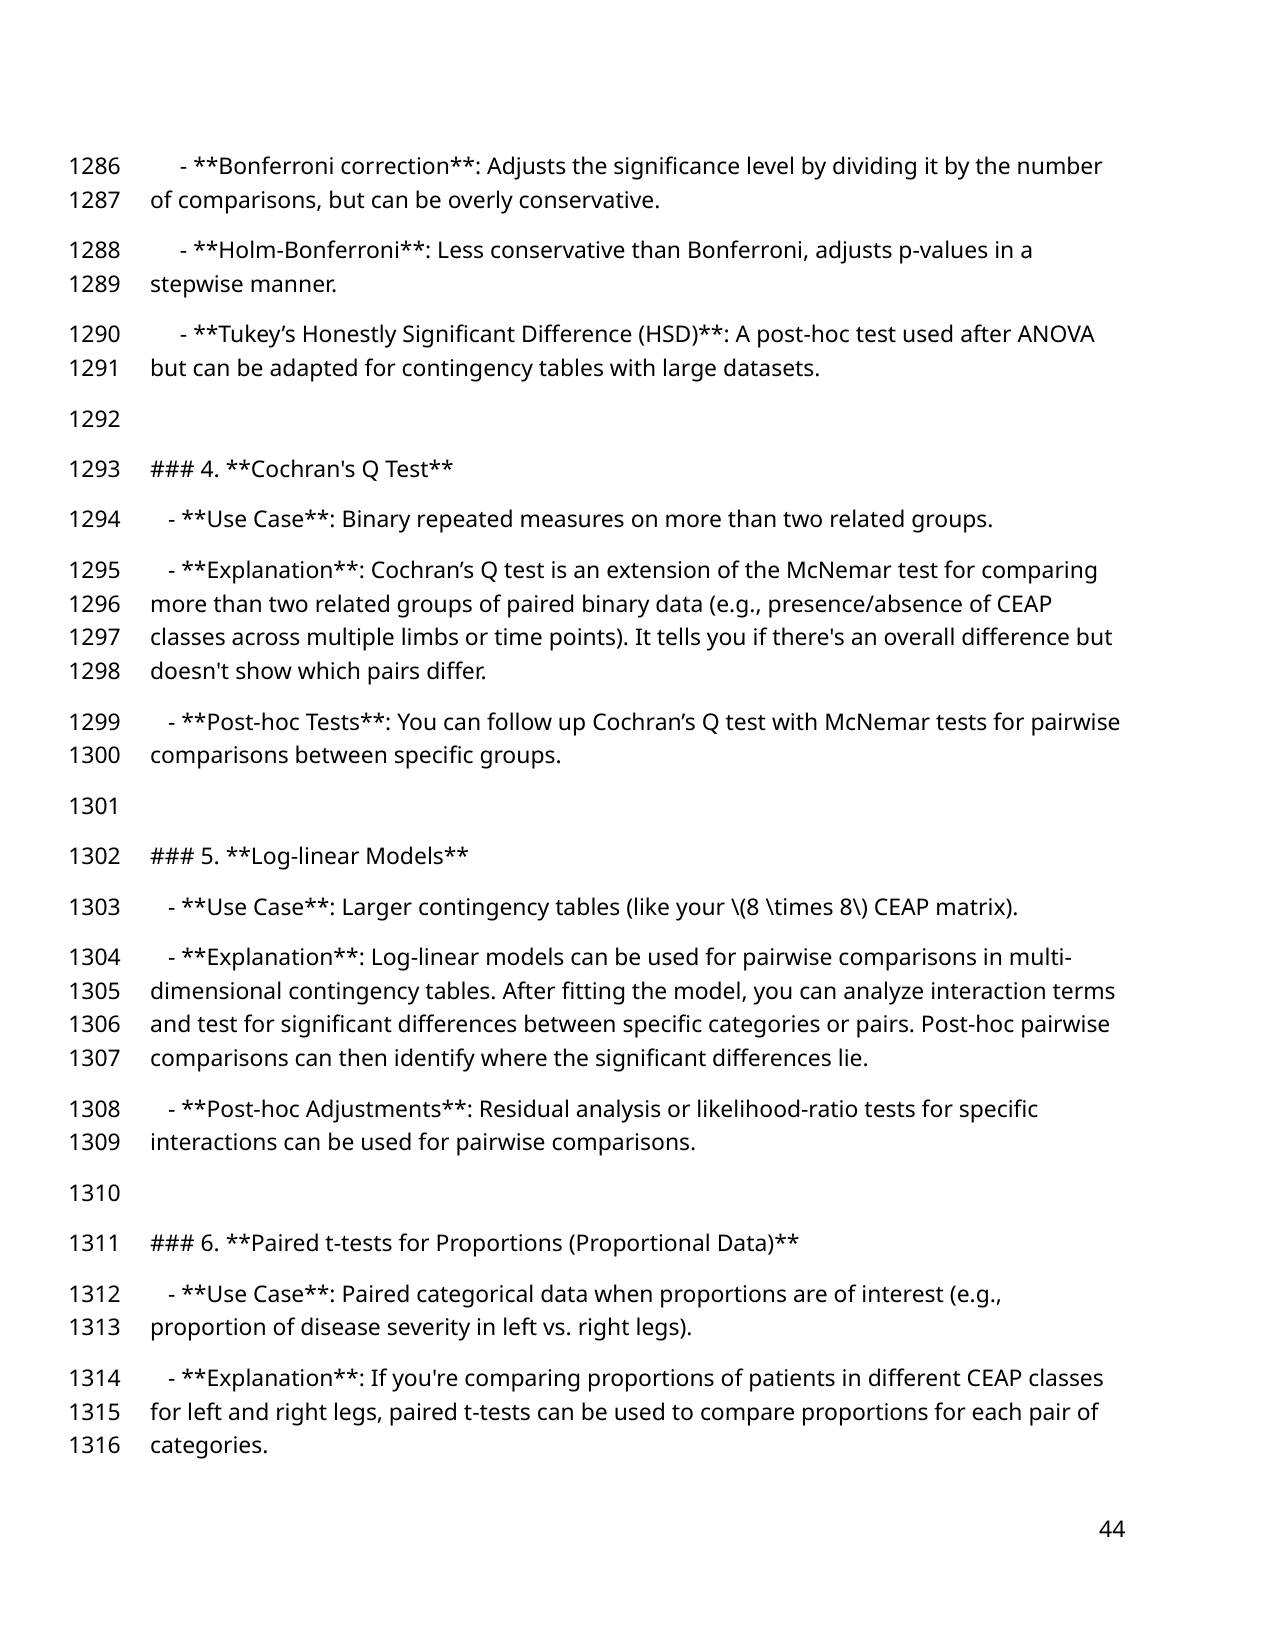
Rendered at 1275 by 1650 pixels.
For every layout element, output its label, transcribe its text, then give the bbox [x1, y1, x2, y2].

text - **Post-hoc Tests**: You can follow up Cochran’s Q test with McNemar tests for pairwise comparisons between specific groups. [150, 705, 1125, 770]
text - **Use Case**: Binary repeated measures on more than two related groups. [150, 503, 1125, 534]
text - **Explanation**: Cochran’s Q test is an extension of the McNemar test for comparing more than two related groups of paired binary data (e.g., presence/absence of CEAP classes across multiple limbs or time points). It tells you if there's an overall difference but doesn't show which pairs differ. [150, 554, 1125, 686]
text - **Holm-Bonferroni**: Less conservative than Bonferroni, adjusts p-values in a stepwise manner. [150, 234, 1125, 299]
text ### 5. **Log-linear Models** [150, 840, 1125, 871]
text - **Post-hoc Adjustments**: Residual analysis or likelihood-ratio tests for specific interactions can be used for pairwise comparisons. [150, 1092, 1125, 1157]
text - **Tukey’s Honestly Significant Difference (HSD)**: A post-hoc test used after ANOVA but can be adapted for contingency tables with large datasets. [150, 318, 1125, 383]
text - **Bonferroni correction**: Adjusts the significance level by dividing it by the number of comparisons, but can be overly conservative. [150, 150, 1125, 215]
text - **Use Case**: Paired categorical data when proportions are of interest (e.g., proportion of disease severity in left vs. right legs). [150, 1277, 1125, 1342]
text - **Explanation**: If you're comparing proportions of patients in different CEAP classes for left and right legs, paired t-tests can be used to compare proportions for each pair of categories. [150, 1362, 1125, 1460]
text - **Use Case**: Larger contingency tables (like your \(8 \times 8\) CEAP matrix). [150, 890, 1125, 922]
text ### 6. **Paired t-tests for Proportions (Proportional Data)** [150, 1227, 1125, 1258]
text - **Explanation**: Log-linear models can be used for pairwise comparisons in multi-dimensional contingency tables. After fitting the model, you can analyze interaction terms and test for significant differences between specific categories or pairs. Post-hoc pairwise comparisons can then identify where the significant differences lie. [150, 941, 1125, 1073]
text ### 4. **Cochran's Q Test** [150, 453, 1125, 484]
